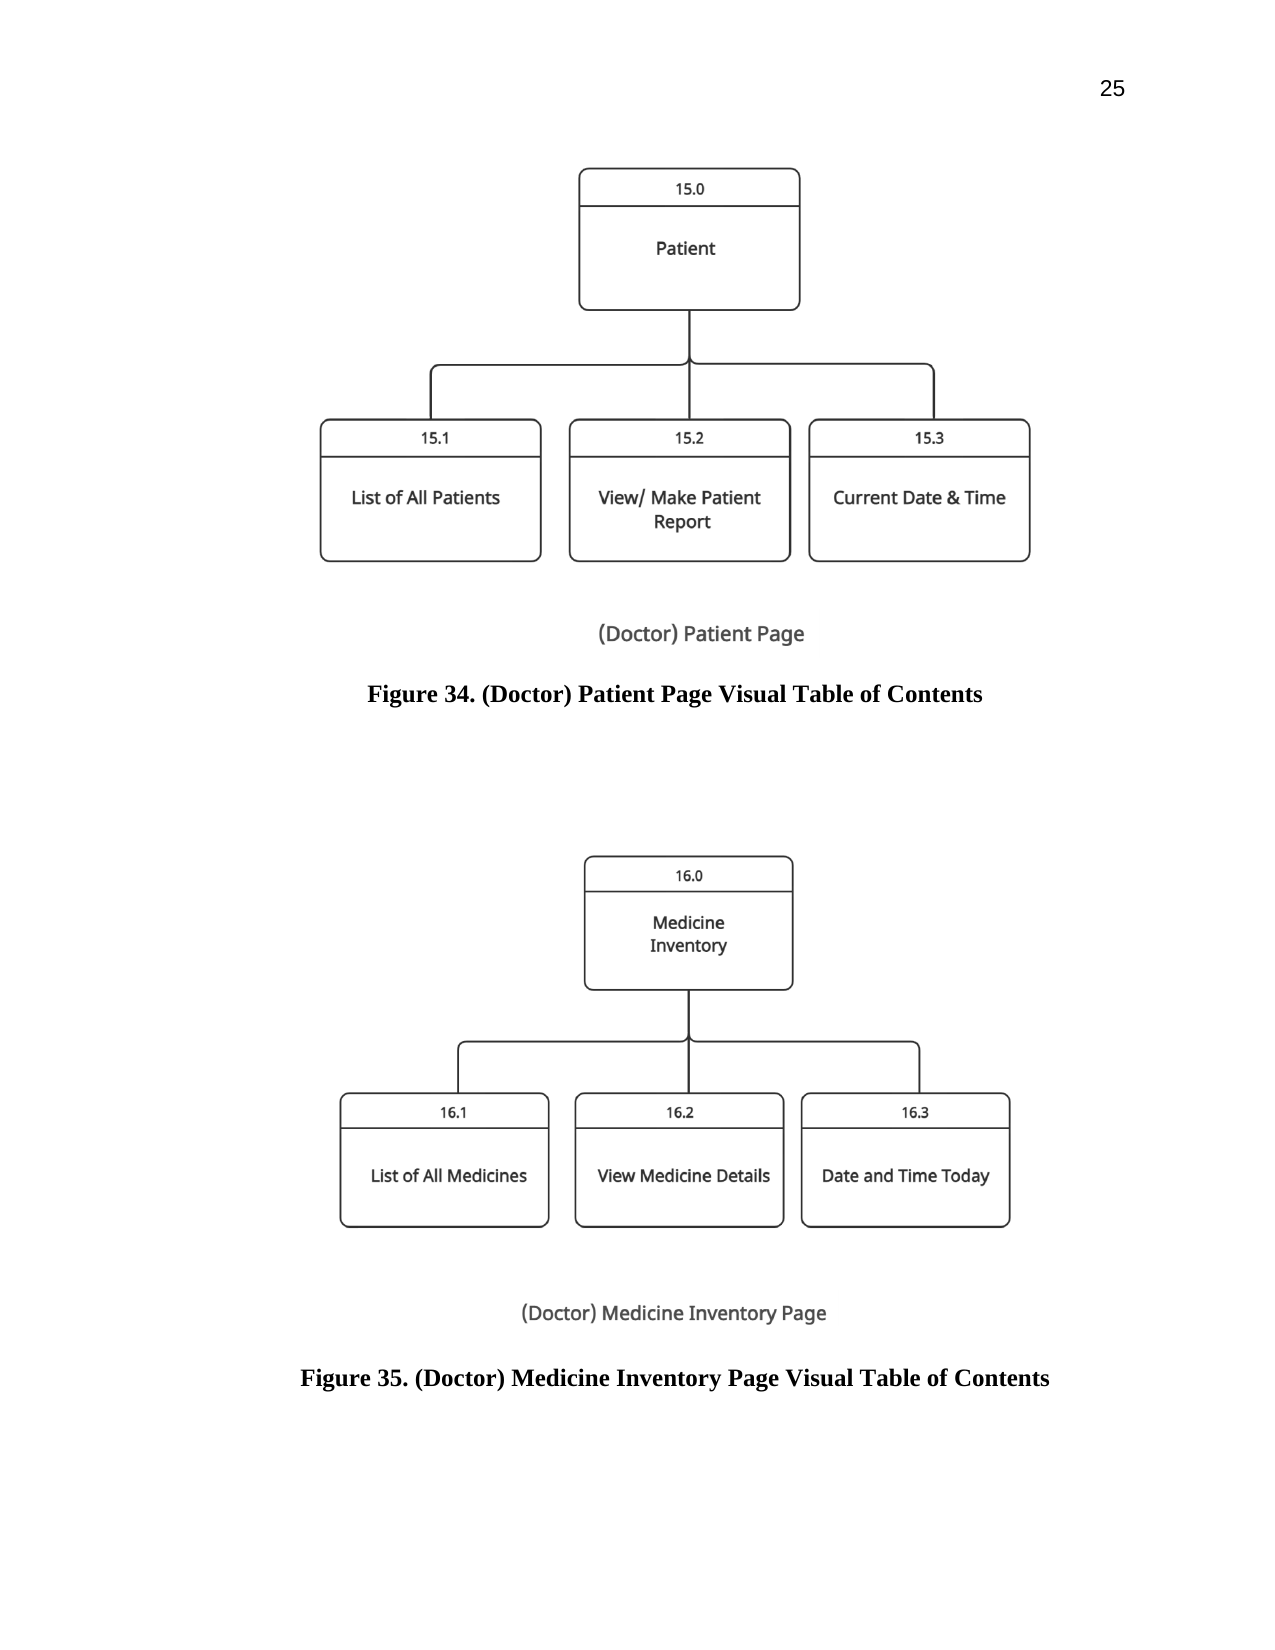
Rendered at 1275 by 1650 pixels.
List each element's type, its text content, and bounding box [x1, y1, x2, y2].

text Figure 35. (Doctor) Medicine Inventory Page Visual Table of Contents [225, 1363, 1125, 1391]
text Figure 34. (Doctor) Patient Page Visual Table of Contents [225, 679, 1125, 708]
picture [322, 838, 1028, 1326]
picture [301, 150, 1049, 676]
